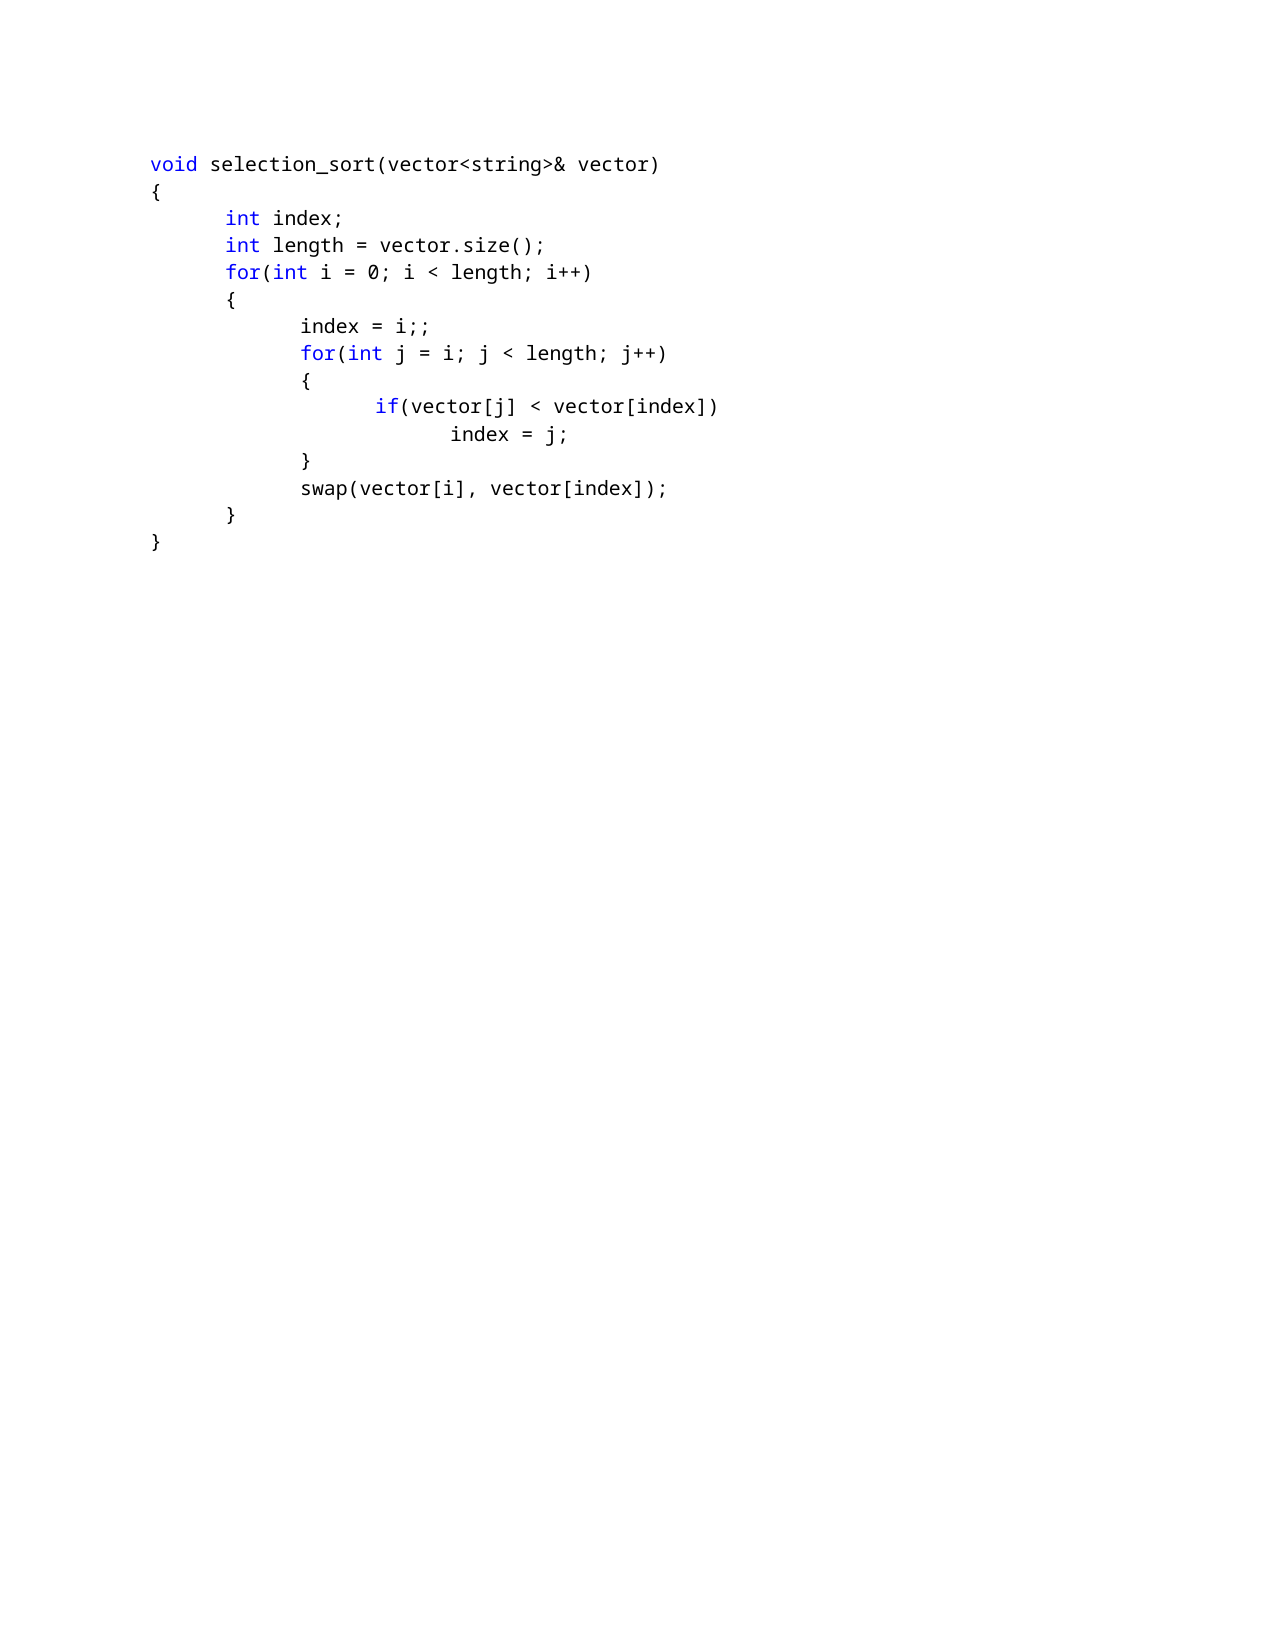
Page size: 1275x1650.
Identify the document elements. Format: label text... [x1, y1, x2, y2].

text if(vector[j] < vector[index]) [150, 393, 1125, 420]
text } [150, 528, 1125, 555]
text for(int i = 0; i < length; i++) [150, 258, 1125, 285]
text { [150, 366, 1125, 393]
text swap(vector[i], vector[index]); [150, 474, 1125, 501]
text index = i;; [150, 312, 1125, 339]
text int index; [150, 204, 1125, 231]
text } [150, 447, 1125, 474]
text { [150, 285, 1125, 312]
text index = j; [150, 420, 1125, 447]
text for(int j = i; j < length; j++) [150, 339, 1125, 366]
text int length = vector.size(); [150, 231, 1125, 258]
text void selection_sort(vector<string>& vector) [150, 150, 1125, 177]
text { [150, 177, 1125, 204]
text } [150, 501, 1125, 528]
